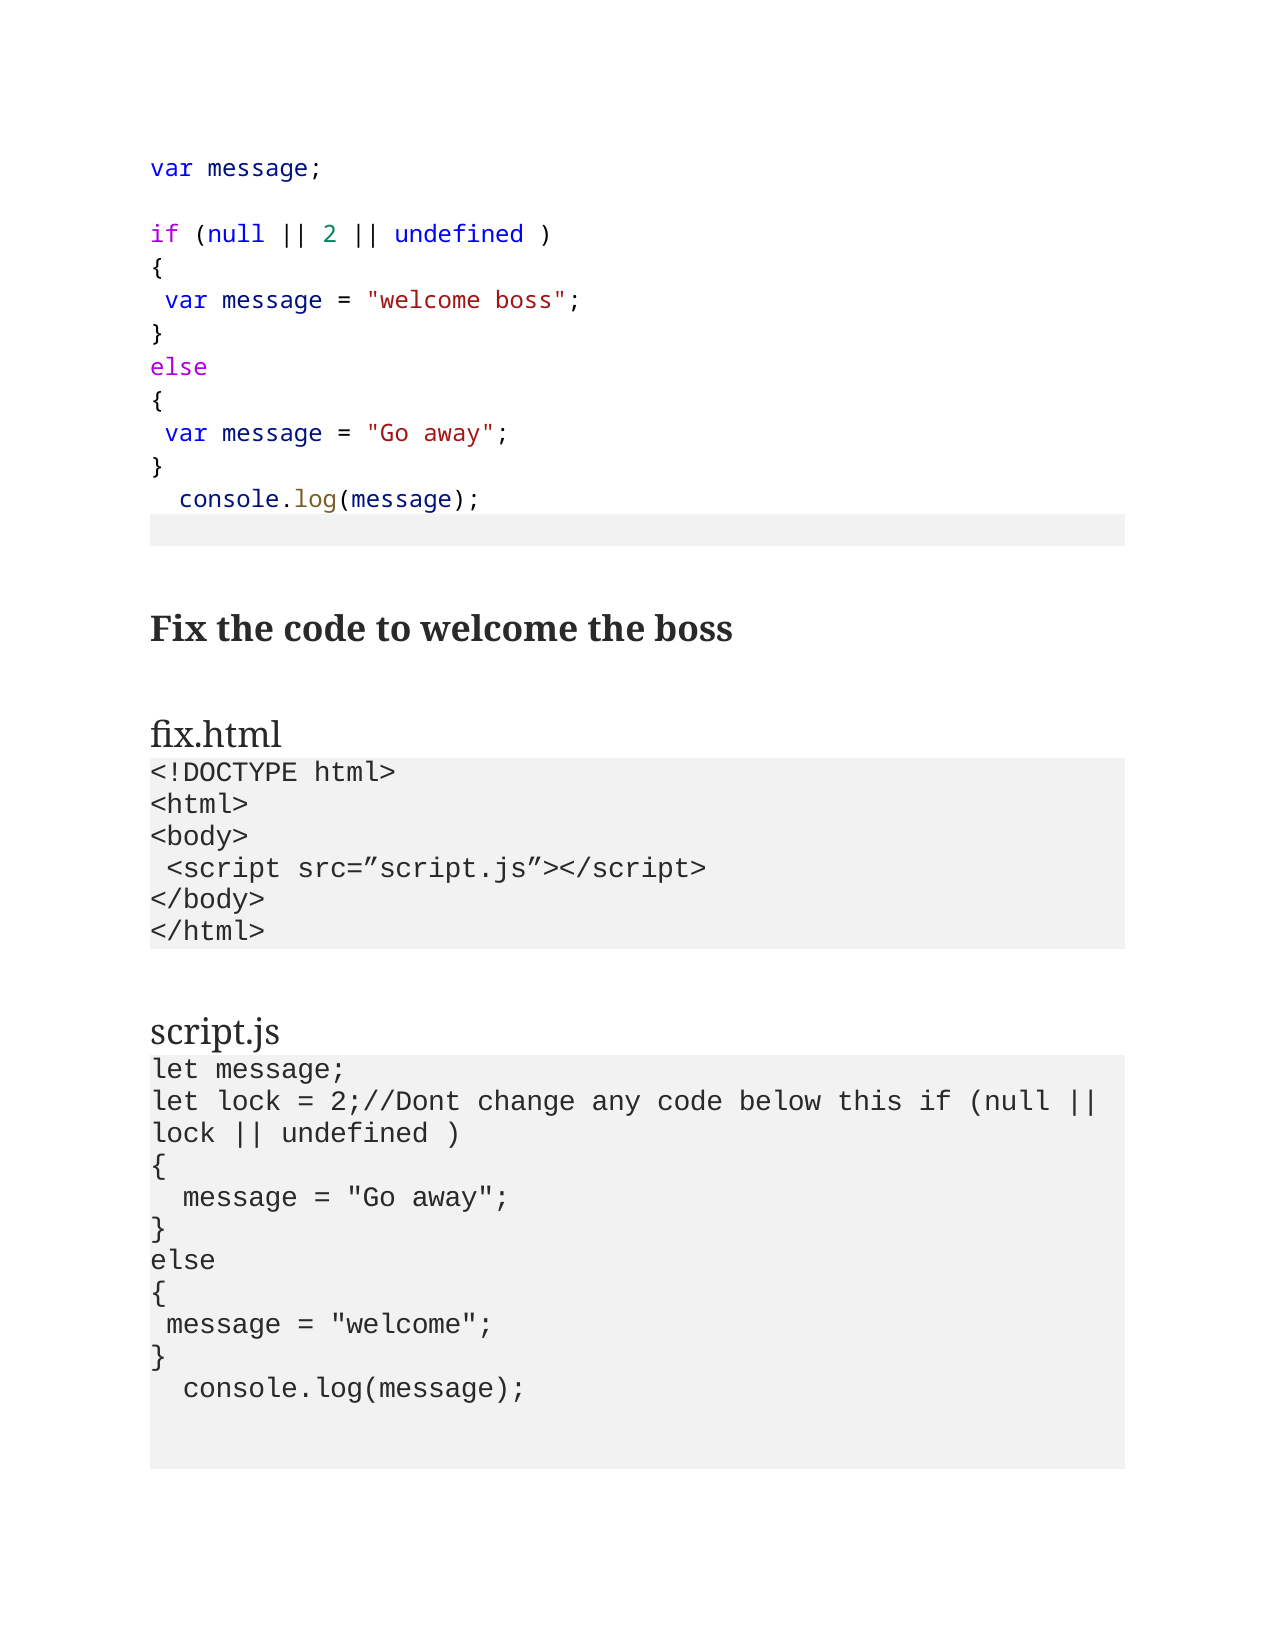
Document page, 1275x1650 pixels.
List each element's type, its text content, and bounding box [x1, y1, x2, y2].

text else [150, 349, 1125, 382]
text { [150, 382, 1125, 415]
text <!DOCTYPE html> <html> <body> <script src=”script.js”></script> </body> </html> [150, 758, 1125, 949]
text if (null || 2 || undefined ) [150, 216, 1125, 249]
text console.log(message); [150, 481, 1125, 514]
text } [150, 448, 1125, 481]
text script.js [150, 999, 1125, 1055]
text var message = "Go away"; [150, 415, 1125, 448]
text var message = "welcome boss"; [150, 282, 1125, 316]
text let message; let lock = 2;//Dont change any code below this if (null || lock || undefined ) { message = "Go away"; } else { message = "welcome"; } console.log(message); [150, 1055, 1125, 1406]
text fix.html [150, 702, 1125, 758]
text } [150, 316, 1125, 349]
text Fix the code to welcome the boss [150, 596, 1125, 652]
text { [150, 249, 1125, 282]
text var message; [150, 150, 1125, 183]
